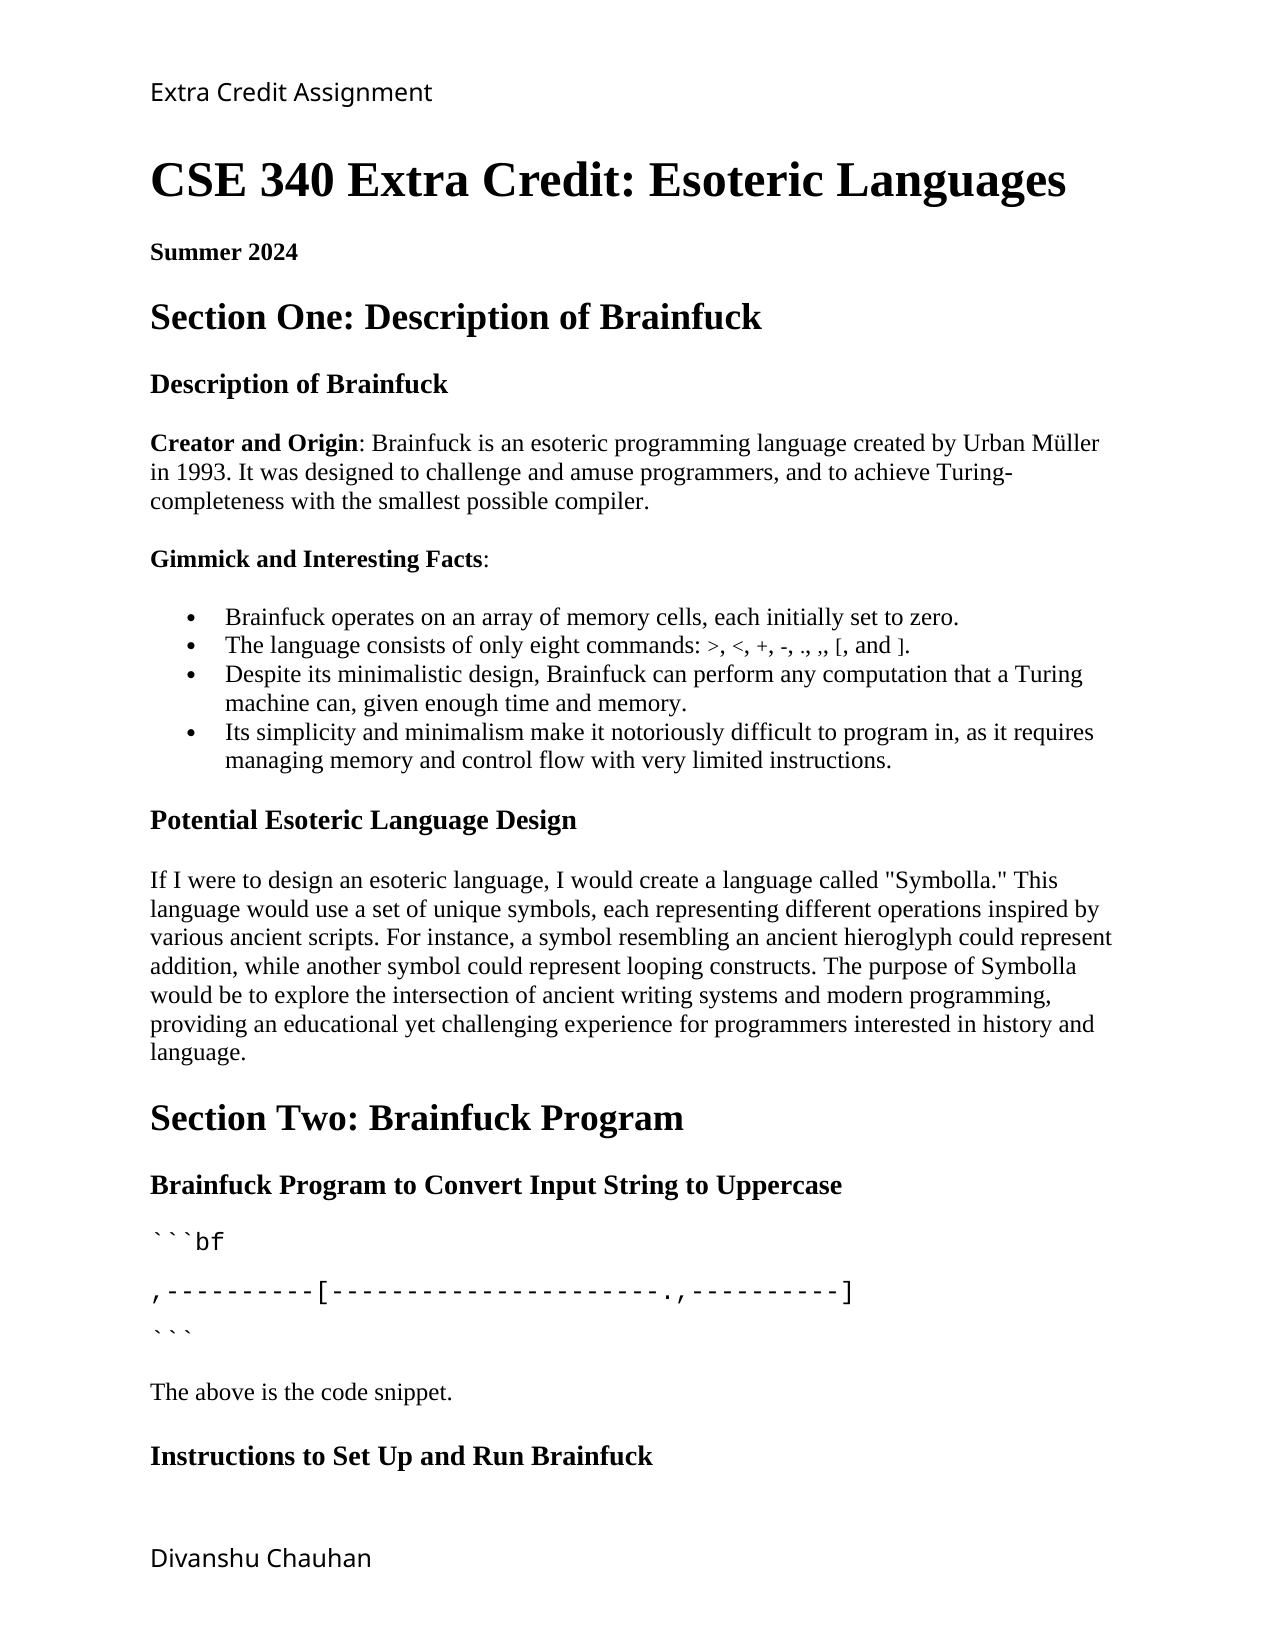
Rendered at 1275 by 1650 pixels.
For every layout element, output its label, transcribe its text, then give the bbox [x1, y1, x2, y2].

text CSE 340 Extra Credit: Esoteric Languages [150, 150, 1125, 207]
text Section One: Description of Brainfuck [150, 294, 1125, 338]
text Summer 2024 [150, 237, 1125, 265]
text ``` [150, 1328, 1125, 1356]
list Despite its minimalistic design, Brainfuck can perform any computation that a Turing machine can, given enough time and memory. [187, 659, 1125, 717]
text Potential Esoteric Language Design [150, 803, 1125, 836]
text Instructions to Set Up and Run Brainfuck [150, 1439, 1125, 1471]
text Section Two: Brainfuck Program [150, 1095, 1125, 1138]
text Description of Brainfuck [150, 367, 1125, 399]
list Brainfuck operates on an array of memory cells, each initially set to zero. [187, 602, 1125, 631]
text ```bf [150, 1229, 1125, 1258]
text ,----------[----------------------.,----------] [150, 1278, 1125, 1307]
text If I were to design an esoteric language, I would create a language called "Symbolla." This language would use a set of unique symbols, each representing different operations inspired by various ancient scripts. For instance, a symbol resembling an ancient hieroglyph could represent addition, while another symbol could represent looping constructs. The purpose of Symbolla would be to explore the intersection of ancient writing systems and modern programming, providing an educational yet challenging experience for programmers interested in history and language. [150, 865, 1125, 1066]
list The language consists of only eight commands: >, <, +, -, ., ,, [, and ]. [187, 631, 1125, 659]
text Brainfuck Program to Convert Input String to Uppercase [150, 1168, 1125, 1200]
text Gimmick and Interesting Facts: [150, 544, 1125, 573]
text Creator and Origin: Brainfuck is an esoteric programming language created by Urban Müller in 1993. It was designed to challenge and amuse programmers, and to achieve Turing-completeness with the smallest possible compiler. [150, 428, 1125, 515]
text The above is the code snippet. [150, 1377, 1125, 1406]
list Its simplicity and minimalism make it notoriously difficult to program in, as it requires managing memory and control flow with very limited instructions. [187, 717, 1125, 774]
